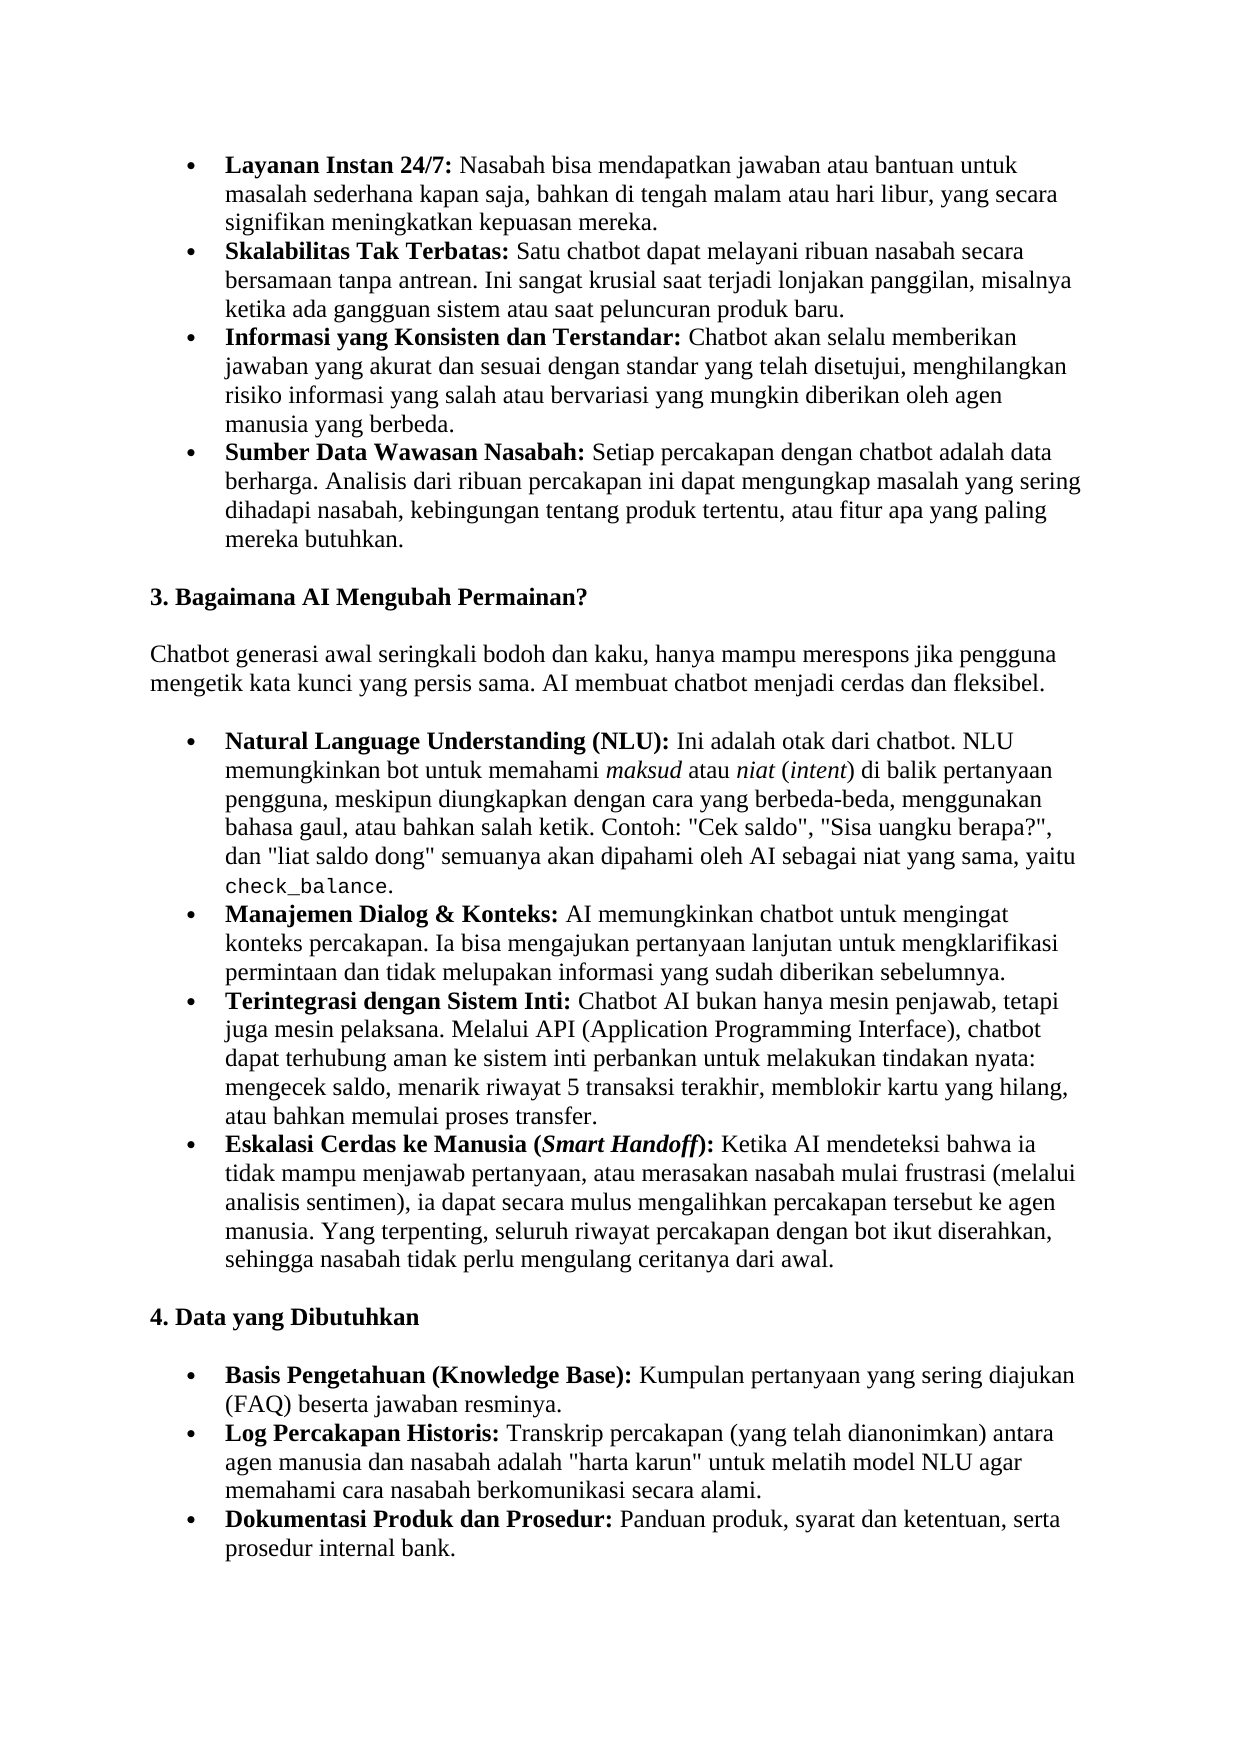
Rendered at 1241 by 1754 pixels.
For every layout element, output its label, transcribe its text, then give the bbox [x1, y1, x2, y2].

list Skalabilitas Tak Terbatas: Satu chatbot dapat melayani ribuan nasabah secara bersamaan tanpa antrean. Ini sangat krusial saat terjadi lonjakan panggilan, misalnya ketika ada gangguan sistem atau saat peluncuran produk baru. [187, 236, 1090, 322]
text 4. Data yang Dibutuhkan [150, 1302, 1090, 1331]
list Dokumentasi Produk dan Prosedur: Panduan produk, syarat dan ketentuan, serta prosedur internal bank. [187, 1504, 1090, 1562]
list Manajemen Dialog & Konteks: AI memungkinkan chatbot untuk mengingat konteks percakapan. Ia bisa mengajukan pertanyaan lanjutan untuk mengklarifikasi permintaan dan tidak melupakan informasi yang sudah diberikan sebelumnya. [187, 899, 1090, 986]
list Basis Pengetahuan (Knowledge Base): Kumpulan pertanyaan yang sering diajukan (FAQ) beserta jawaban resminya. [187, 1360, 1090, 1418]
list Eskalasi Cerdas ke Manusia (Smart Handoff): Ketika AI mendeteksi bahwa ia tidak mampu menjawab pertanyaan, atau merasakan nasabah mulai frustrasi (melalui analisis sentimen), ia dapat secara mulus mengalihkan percakapan tersebut ke agen manusia. Yang terpenting, seluruh riwayat percakapan dengan bot ikut diserahkan, sehingga nasabah tidak perlu mengulang ceritanya dari awal. [187, 1129, 1090, 1273]
list Sumber Data Wawasan Nasabah: Setiap percakapan dengan chatbot adalah data berharga. Analisis dari ribuan percakapan ini dapat mengungkap masalah yang sering dihadapi nasabah, kebingungan tentang produk tertentu, atau fitur apa yang paling mereka butuhkan. [187, 437, 1090, 552]
text Chatbot generasi awal seringkali bodoh dan kaku, hanya mampu merespons jika pengguna mengetik kata kunci yang persis sama. AI membuat chatbot menjadi cerdas dan fleksibel. [150, 639, 1090, 697]
list Terintegrasi dengan Sistem Inti: Chatbot AI bukan hanya mesin penjawab, tetapi juga mesin pelaksana. Melalui API (Application Programming Interface), chatbot dapat terhubung aman ke sistem inti perbankan untuk melakukan tindakan nyata: mengecek saldo, menarik riwayat 5 transaksi terakhir, memblokir kartu yang hilang, atau bahkan memulai proses transfer. [187, 986, 1090, 1129]
list Log Percakapan Historis: Transkrip percakapan (yang telah dianonimkan) antara agen manusia dan nasabah adalah "harta karun" untuk melatih model NLU agar memahami cara nasabah berkomunikasi secara alami. [187, 1418, 1090, 1504]
list Natural Language Understanding (NLU): Ini adalah otak dari chatbot. NLU memungkinkan bot untuk memahami maksud atau niat (intent) di balik pertanyaan pengguna, meskipun diungkapkan dengan cara yang berbeda-beda, menggunakan bahasa gaul, atau bahkan salah ketik. Contoh: "Cek saldo", "Sisa uangku berapa?", dan "liat saldo dong" semuanya akan dipahami oleh AI sebagai niat yang sama, yaitu check_balance. [187, 726, 1090, 899]
list Informasi yang Konsisten dan Terstandar: Chatbot akan selalu memberikan jawaban yang akurat dan sesuai dengan standar yang telah disetujui, menghilangkan risiko informasi yang salah atau bervariasi yang mungkin diberikan oleh agen manusia yang berbeda. [187, 322, 1090, 437]
list Layanan Instan 24/7: Nasabah bisa mendapatkan jawaban atau bantuan untuk masalah sederhana kapan saja, bahkan di tengah malam atau hari libur, yang secara signifikan meningkatkan kepuasan mereka. [187, 150, 1090, 236]
text 3. Bagaimana AI Mengubah Permainan? [150, 582, 1090, 610]
